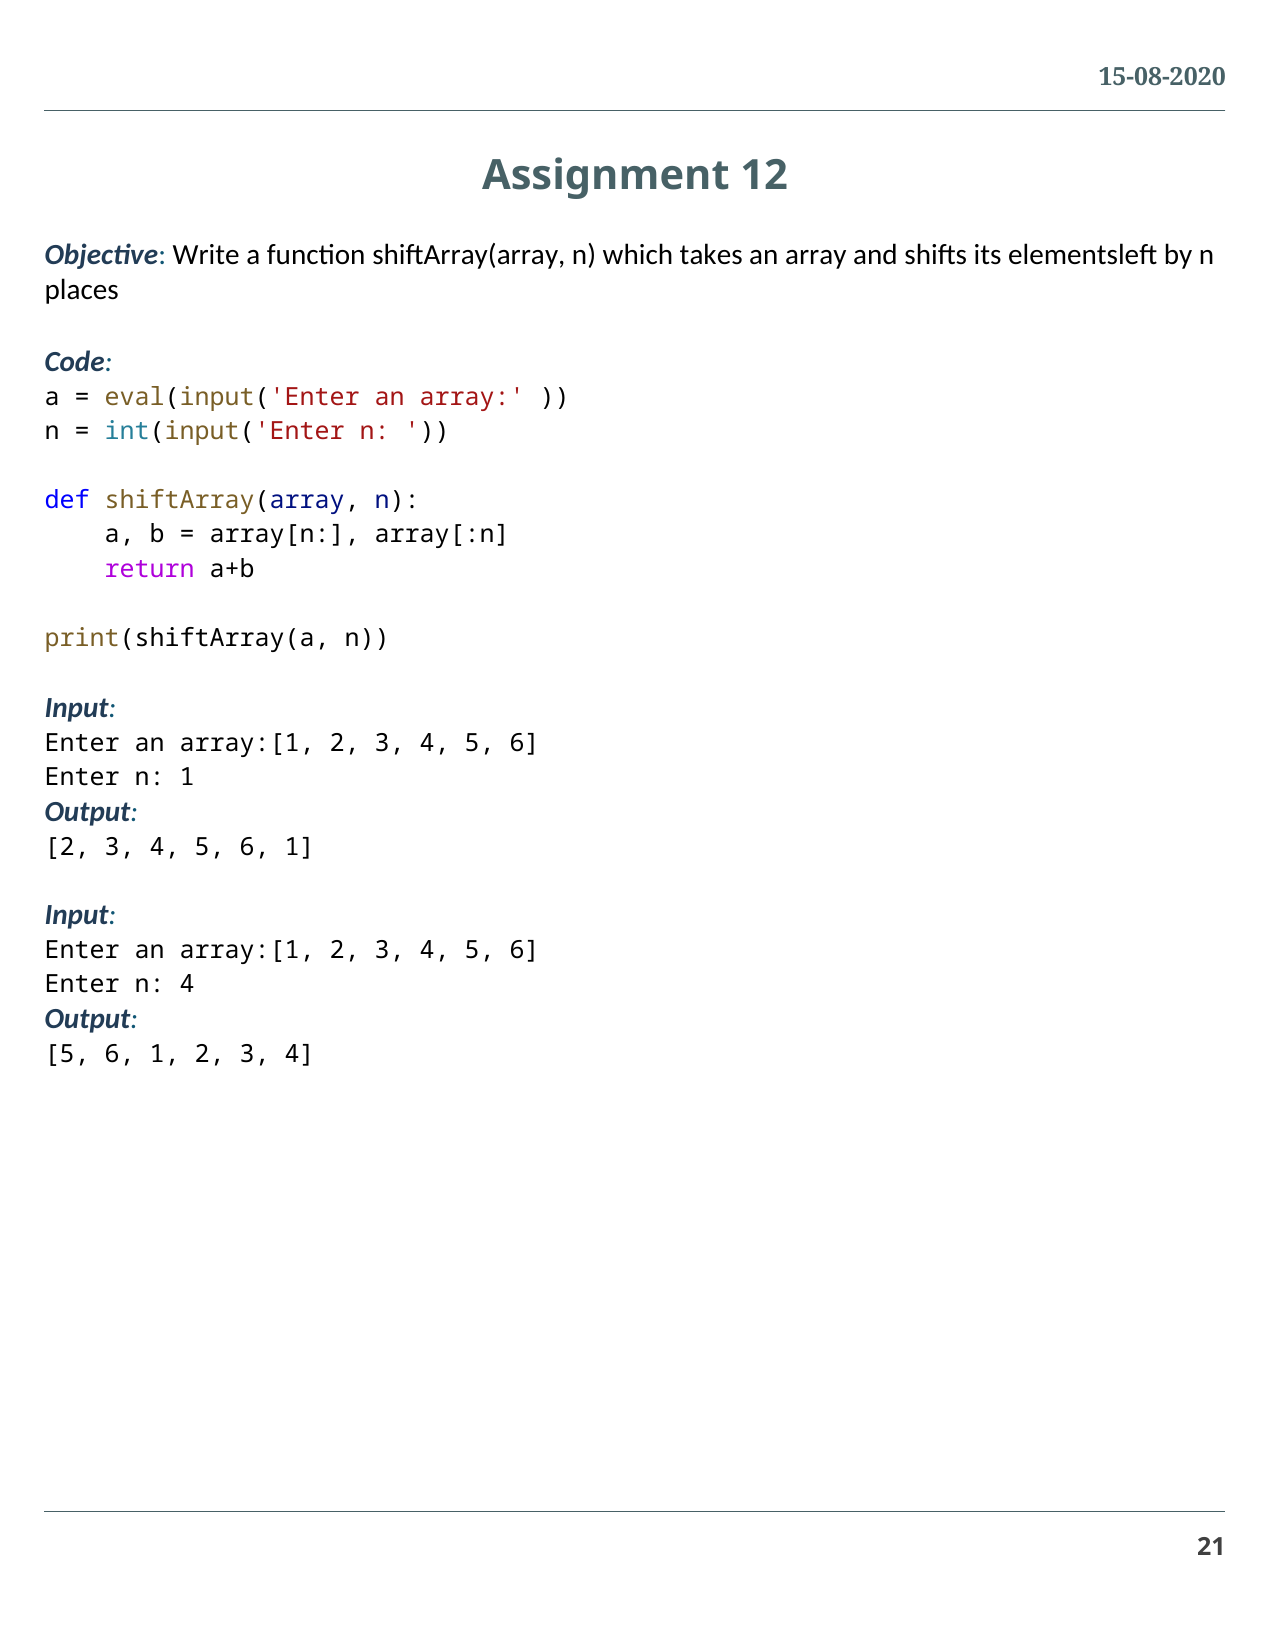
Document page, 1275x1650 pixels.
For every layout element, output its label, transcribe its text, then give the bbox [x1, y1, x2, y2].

text Output: [44, 793, 1225, 828]
text Objective: Write a function shiftArray(array, n) which takes an array and shifts its elementsleft by n places [44, 236, 1225, 307]
text Input: [44, 689, 1225, 724]
text Enter n: 1 [44, 758, 1225, 793]
text a = eval(input('Enter an array:' )) [44, 378, 1225, 413]
text Enter an array:[1, 2, 3, 4, 5, 6] [44, 724, 1225, 758]
text [5, 6, 1, 2, 3, 4] [44, 1036, 1225, 1070]
subtitle Assignment 12 [44, 145, 1225, 202]
text print(shiftArray(a, n)) [44, 619, 1225, 653]
text a, b = array[n:], array[:n] [44, 516, 1225, 550]
text Output: [44, 1000, 1225, 1036]
text Code: [44, 343, 1225, 378]
text [2, 3, 4, 5, 6, 1] [44, 828, 1225, 862]
text def shiftArray(array, n): [44, 481, 1225, 516]
text Input: [44, 896, 1225, 932]
text n = int(input('Enter n: ')) [44, 413, 1225, 447]
text return a+b [44, 550, 1225, 584]
text Enter an array:[1, 2, 3, 4, 5, 6] [44, 932, 1225, 966]
text Enter n: 4 [44, 966, 1225, 1000]
